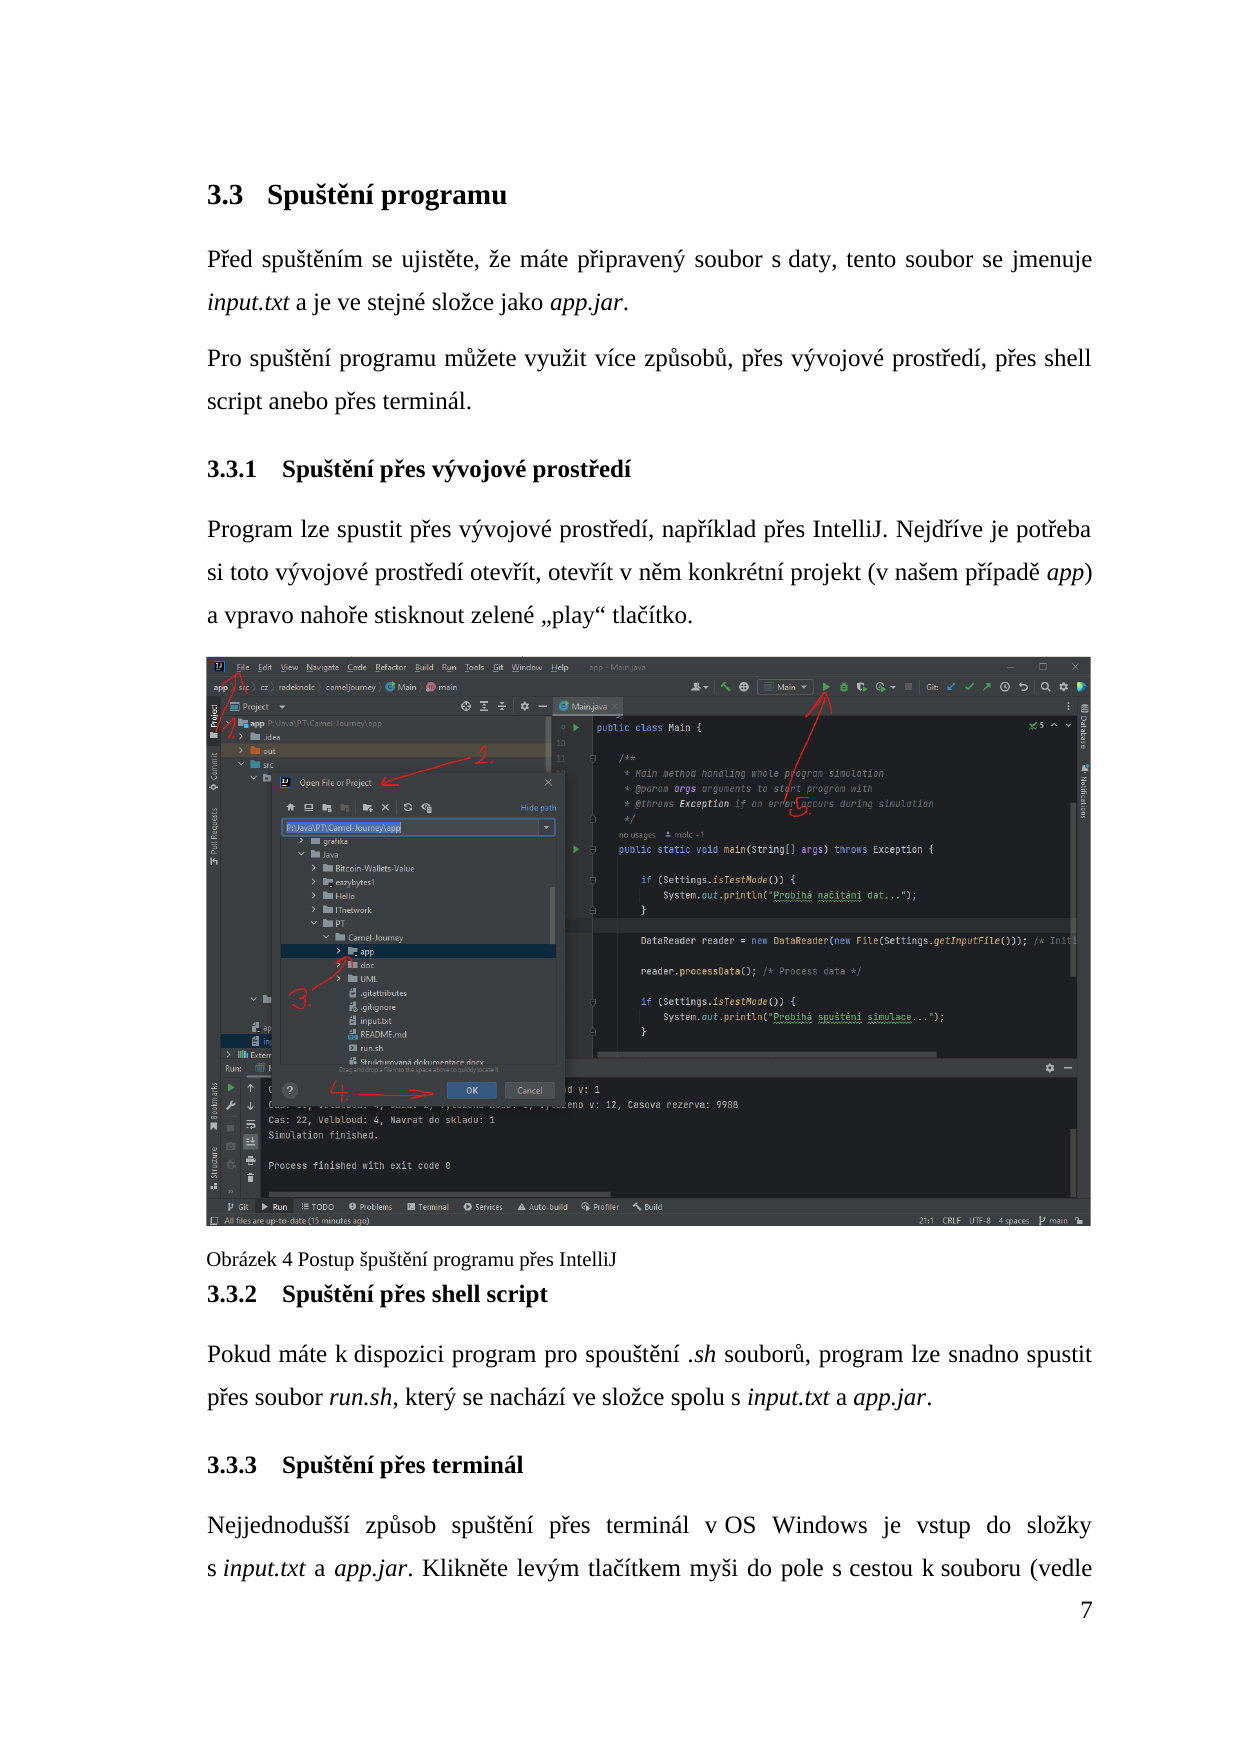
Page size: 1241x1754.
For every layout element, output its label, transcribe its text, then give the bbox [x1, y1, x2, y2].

picture [206, 656, 1091, 1226]
text Před spuštěním se ujistěte, že máte připravený soubor s daty, tento soubor se jmenuje input.txt a je ve stejné složce jako app.jar. [207, 244, 1092, 316]
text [207, 1510, 1092, 1582]
subtitle Spuštění programu [207, 177, 1092, 211]
text Program lze spustit přes vývojové prostředí, například přes IntelliJ. Nejdříve je potřeba si toto vývojové prostředí otevřít, otevřít v něm konkrétní projekt (v našem případě app) a vpravo nahoře stisknout zelené „play“ tlačítko. [207, 514, 1092, 629]
text Pokud máte k dispozici program pro spouštění .sh souborů, program lze snadno spustit přes soubor run.sh, který se nachází ve složce spolu s input.txt a app.jar. [207, 1339, 1092, 1411]
subtitle Spuštění přes vývojové prostředí [207, 454, 1092, 483]
text Pro spuštění programu můžete využit více způsobů, přes vývojové prostředí, přes shell script anebo přes terminál. [207, 343, 1092, 415]
subtitle Spuštění přes terminál [207, 1450, 1092, 1479]
